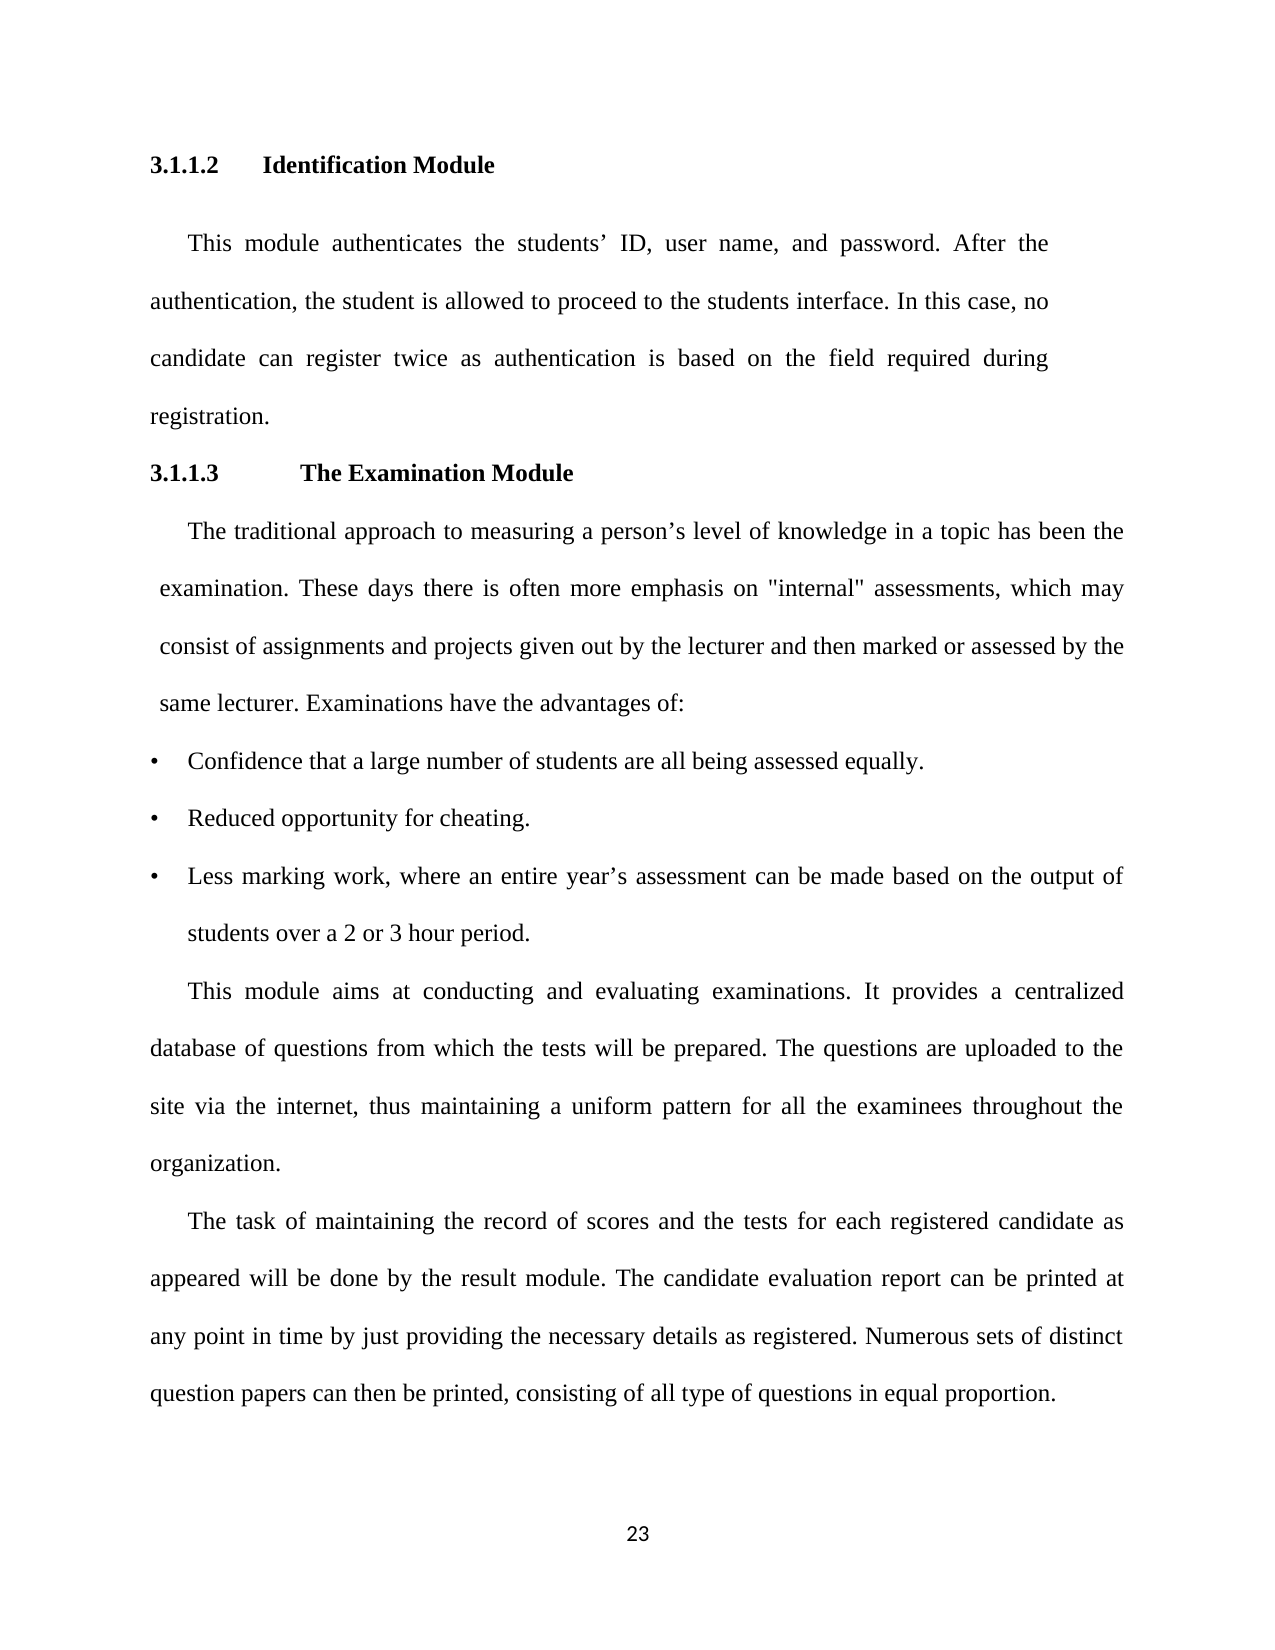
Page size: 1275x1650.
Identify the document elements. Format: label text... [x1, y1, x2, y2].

list Reduced opportunity for cheating. [150, 803, 1125, 832]
list Confidence that a large number of students are all being assessed equally. [150, 746, 1125, 774]
list The task of maintaining the record of scores and the tests for each registered candidate as appeared will be done by the result module. The candidate evaluation report can be printed at any point in time by just providing the necessary details as registered. Numerous sets of distinct question papers can then be printed, consisting of all type of questions in equal proportion. [150, 1206, 1125, 1407]
text This module authenticates the students’ ID, user name, and password. After the authentication, the student is allowed to proceed to the students interface. In this case, no candidate can register twice as authentication is based on the field required during registration. [150, 228, 1050, 429]
text 3.1.1.2 Identification Module [150, 150, 1125, 179]
list The traditional approach to measuring a person’s level of knowledge in a topic has been the examination. These days there is often more emphasis on "internal" assessments, which may consist of assignments and projects given out by the lecturer and then marked or assessed by the same lecturer. Examinations have the advantages of: [159, 516, 1125, 717]
list This module aims at conducting and evaluating examinations. It provides a centralized database of questions from which the tests will be prepared. The questions are uploaded to the site via the internet, thus maintaining a uniform pattern for all the examinees throughout the organization. [150, 976, 1125, 1177]
list Less marking work, where an entire year’s assessment can be made based on the output of students over a 2 or 3 hour period. [150, 861, 1125, 947]
text 3.1.1.3 The Examination Module [150, 458, 1050, 487]
